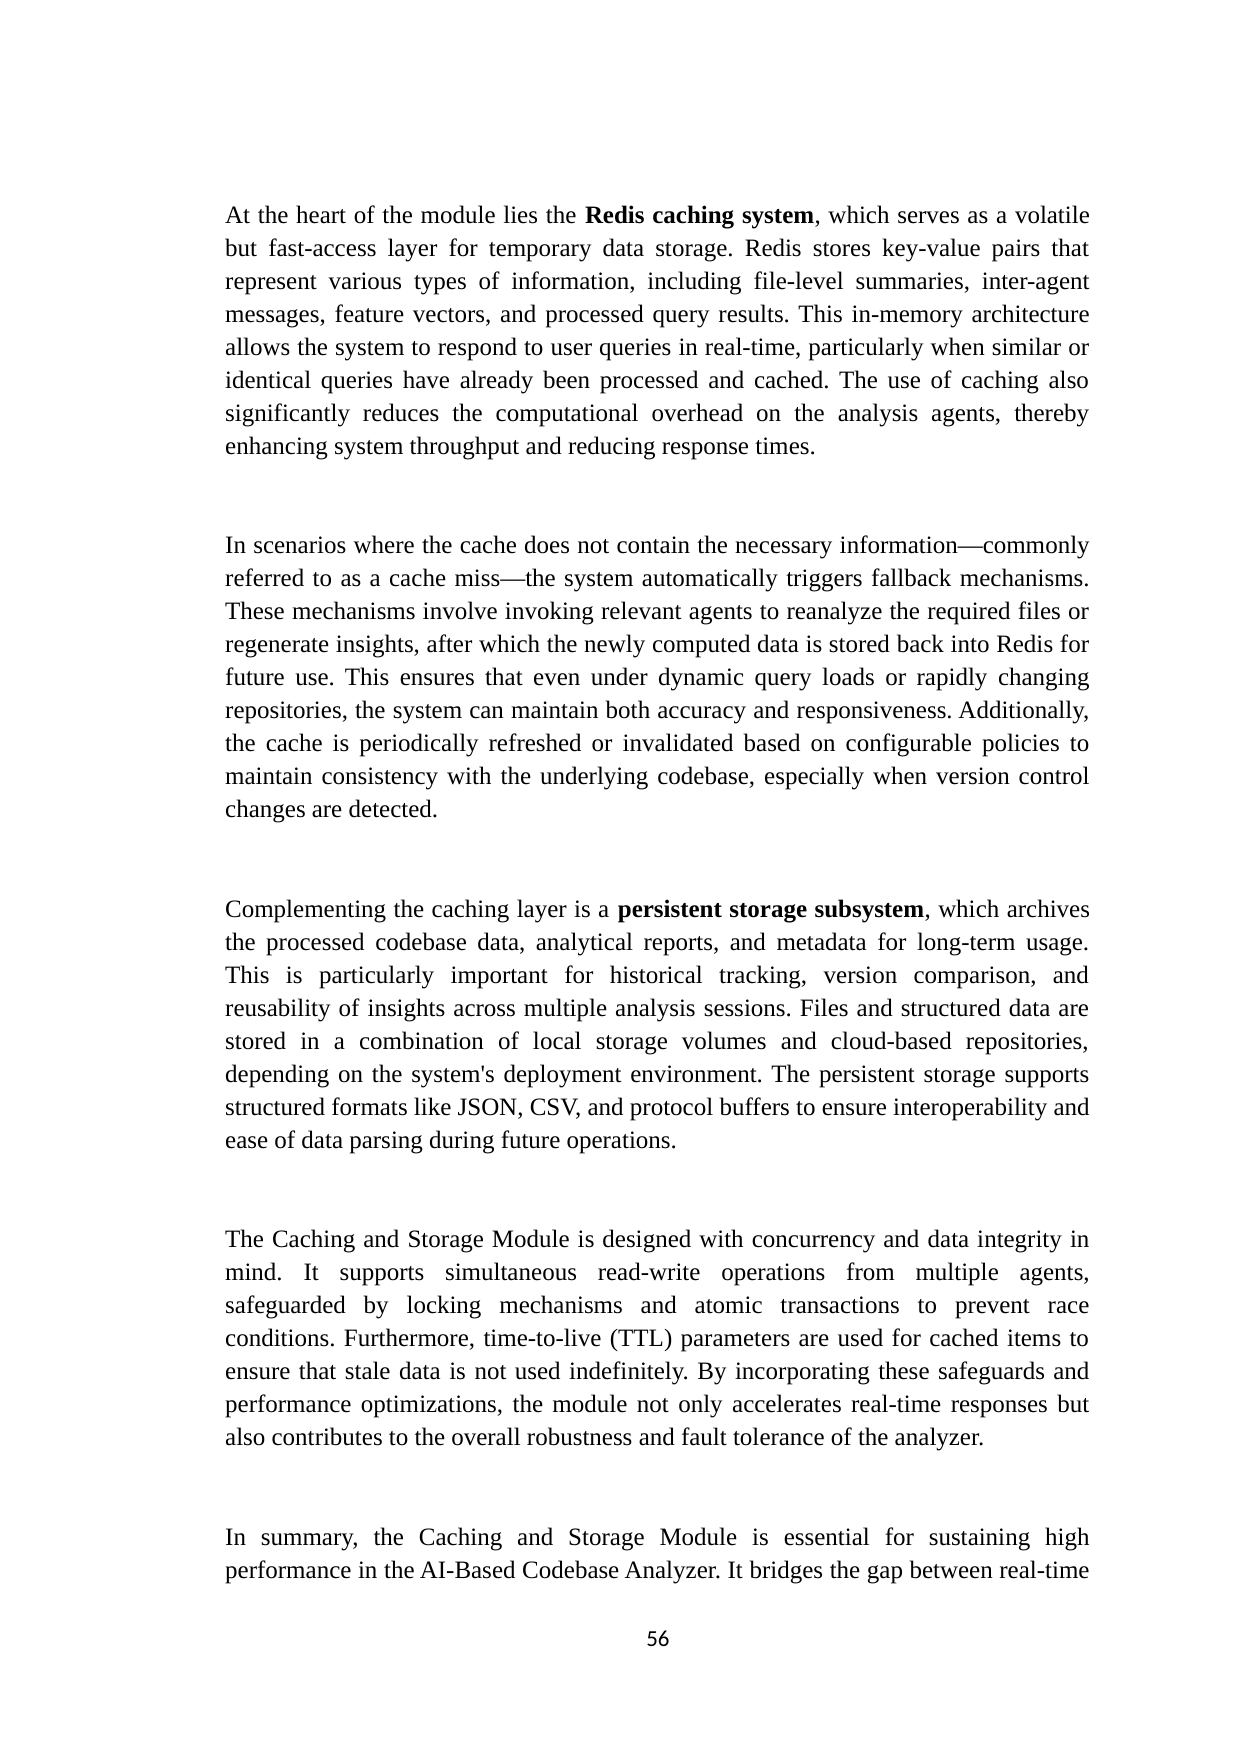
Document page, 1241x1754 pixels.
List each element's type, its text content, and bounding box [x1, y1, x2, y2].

text In scenarios where the cache does not contain the necessary information—commonly referred to as a cache miss—the system automatically triggers fallback mechanisms. These mechanisms involve invoking relevant agents to reanalyze the required files or regenerate insights, after which the newly computed data is stored back into Redis for future use. This ensures that even under dynamic query loads or rapidly changing repositories, the system can maintain both accuracy and responsiveness. Additionally, the cache is periodically refreshed or invalidated based on configurable policies to maintain consistency with the underlying codebase, especially when version control changes are detected. [225, 530, 1090, 823]
text The Caching and Storage Module is designed with concurrency and data integrity in mind. It supports simultaneous read-write operations from multiple agents, safeguarded by locking mechanisms and atomic transactions to prevent race conditions. Furthermore, time-to-live (TTL) parameters are used for cached items to ensure that stale data is not used indefinitely. By incorporating these safeguards and performance optimizations, the module not only accelerates real-time responses but also contributes to the overall robustness and fault tolerance of the analyzer. [225, 1224, 1090, 1451]
text At the heart of the module lies the Redis caching system, which serves as a volatile but fast-access layer for temporary data storage. Redis stores key-value pairs that represent various types of information, including file-level summaries, inter-agent messages, feature vectors, and processed query results. This in-memory architecture allows the system to respond to user queries in real-time, particularly when similar or identical queries have already been processed and cached. The use of caching also significantly reduces the computational overhead on the analysis agents, thereby enhancing system throughput and reducing response times. [225, 200, 1090, 459]
text Complementing the caching layer is a persistent storage subsystem, which archives the processed codebase data, analytical reports, and metadata for long-term usage. This is particularly important for historical tracking, version comparison, and reusability of insights across multiple analysis sessions. Files and structured data are stored in a combination of local storage volumes and cloud-based repositories, depending on the system's deployment environment. The persistent storage supports structured formats like JSON, CSV, and protocol buffers to ensure interoperability and ease of data parsing during future operations. [225, 894, 1090, 1154]
